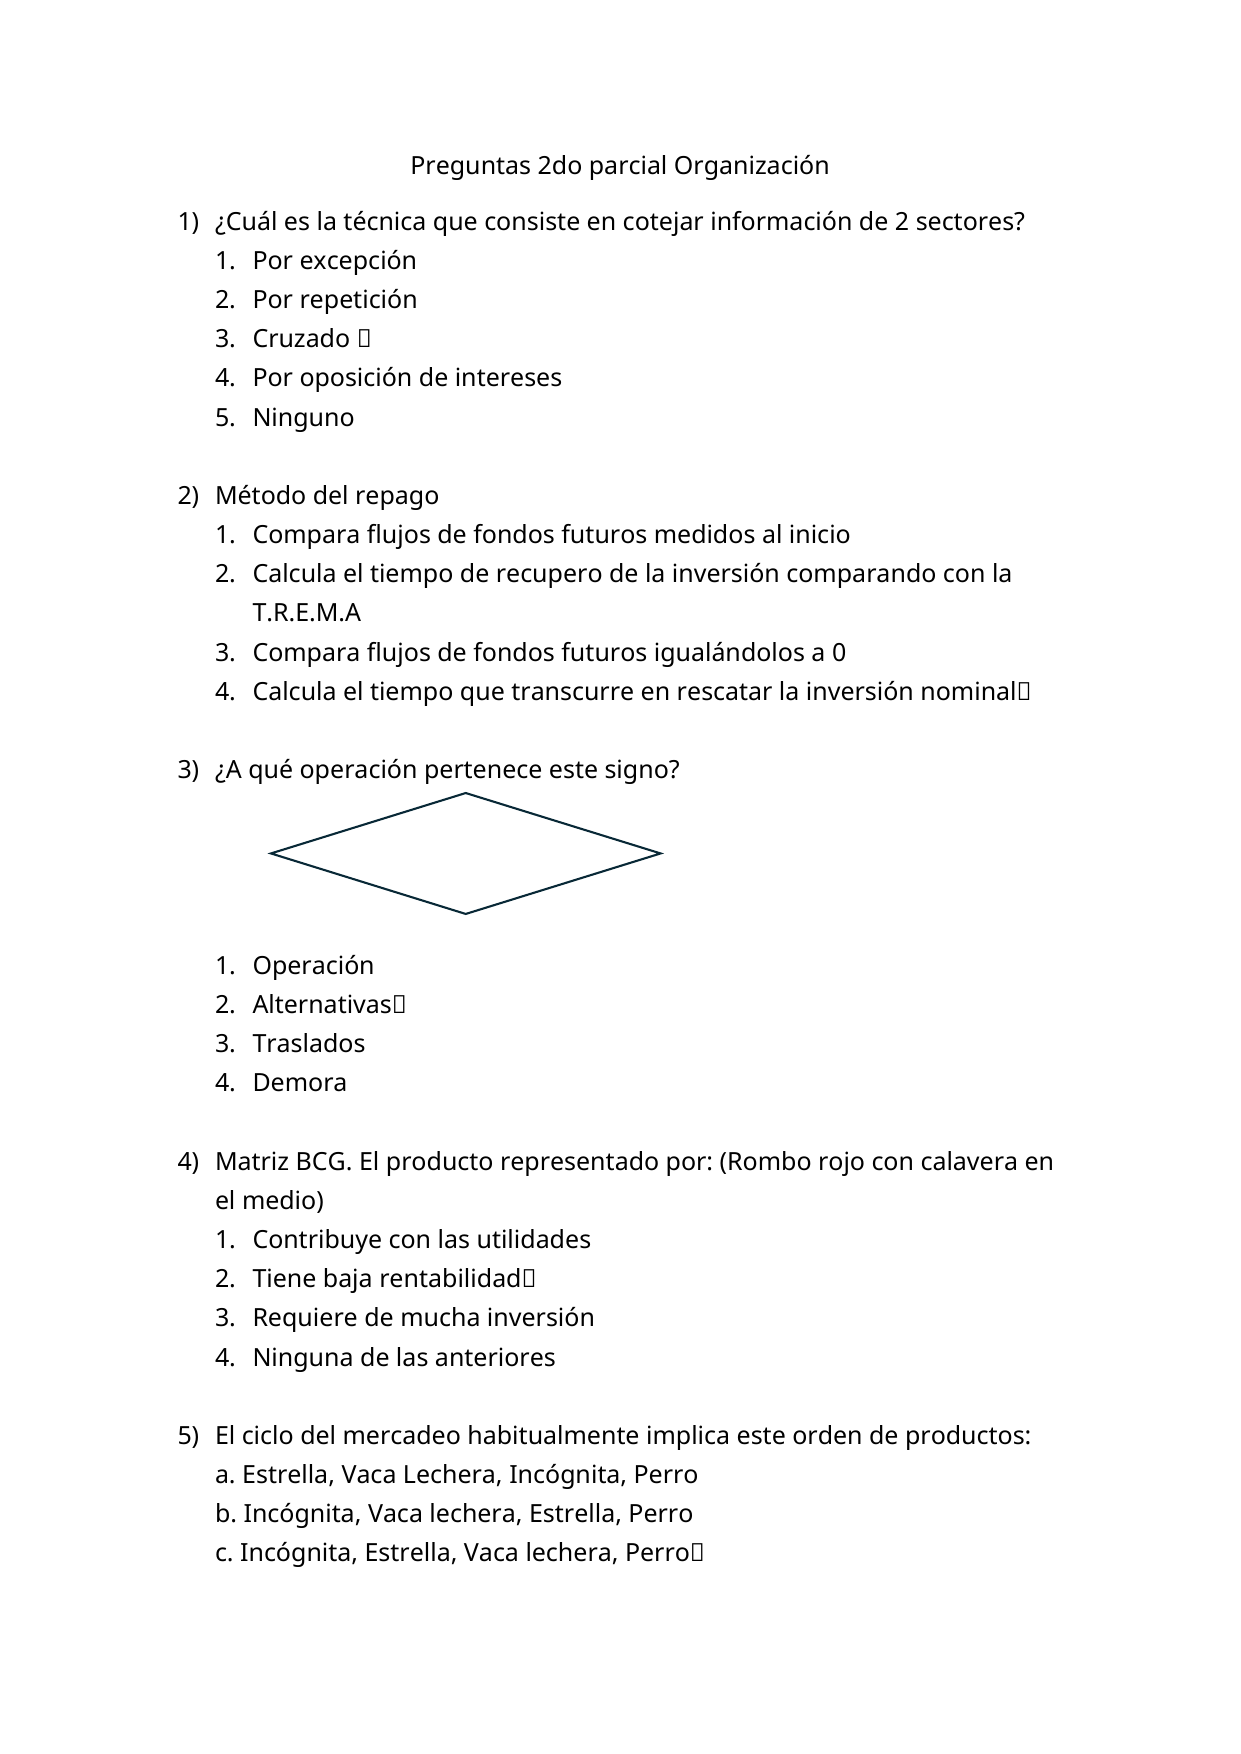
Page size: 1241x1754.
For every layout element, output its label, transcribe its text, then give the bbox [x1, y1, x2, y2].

list Ninguna de las anteriores [215, 1339, 1063, 1373]
list Calcula el tiempo de recupero de la inversión comparando con la T.R.E.M.A [215, 556, 1063, 629]
list Método del repago [177, 478, 1063, 512]
list Demora [215, 1065, 1063, 1099]
text c. Incógnita, Estrella, Vaca lechera, Perro✅ [215, 1535, 1063, 1569]
text a. Estrella, Vaca Lechera, Incógnita, Perro [215, 1457, 1063, 1491]
list Por oposición de intereses [215, 360, 1063, 394]
list El ciclo del mercadeo habitualmente implica este orden de productos: [177, 1418, 1063, 1452]
list Contribuye con las utilidades [215, 1222, 1063, 1256]
list Compara flujos de fondos futuros igualándolos a 0 [215, 634, 1063, 668]
list Requiere de mucha inversión [215, 1300, 1063, 1334]
list Por excepción [215, 243, 1063, 277]
list Por repetición [215, 282, 1063, 316]
list Operación [215, 948, 1063, 982]
list Alternativas✅ [215, 987, 1063, 1021]
list Matriz BCG. El producto representado por: (Rombo rojo con calavera en el medio) [177, 1143, 1063, 1217]
list ¿A qué operación pertenece este signo? [177, 752, 1063, 786]
list Tiene baja rentabilidad✅ [215, 1261, 1063, 1295]
list Ninguno [215, 399, 1063, 433]
list Cruzado ✅ [215, 321, 1063, 355]
list Calcula el tiempo que transcurre en rescatar la inversión nominal✅ [215, 673, 1063, 707]
list ¿Cuál es la técnica que consiste en cotejar información de 2 sectores? [177, 203, 1063, 237]
text Preguntas 2do parcial Organización [177, 148, 1063, 182]
text b. Incógnita, Vaca lechera, Estrella, Perro [215, 1496, 1063, 1530]
list Compara flujos de fondos futuros medidos al inicio [215, 517, 1063, 551]
list Traslados [215, 1026, 1063, 1060]
